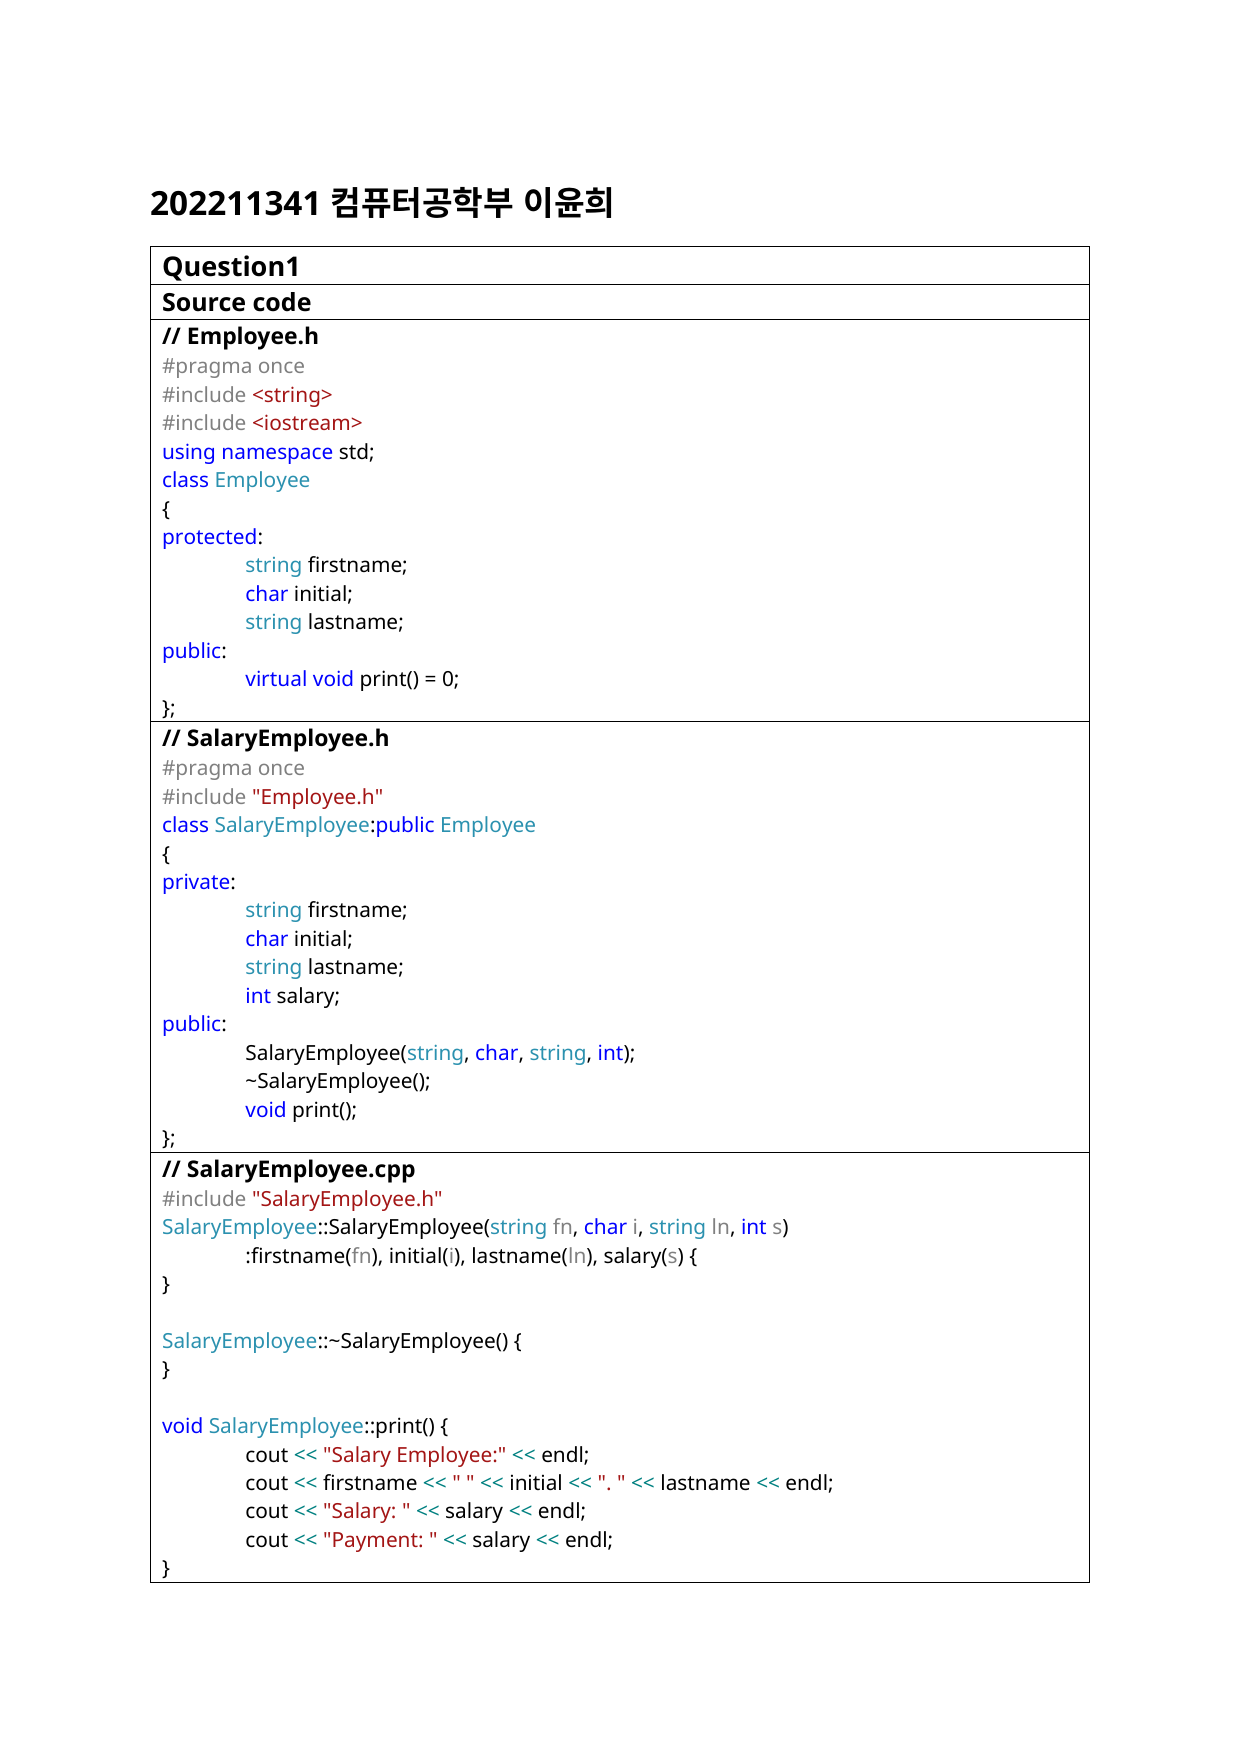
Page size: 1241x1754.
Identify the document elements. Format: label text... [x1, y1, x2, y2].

table_cell Source code [151, 285, 1089, 319]
table_header Question1 [151, 247, 1089, 284]
text 202211341 컴퓨터공학부 이윤희 [150, 177, 1090, 226]
table_cell // SalaryEmployee.h #pragma once #include "Employee.h" class SalaryEmployee:public Employee { private: string firstname; char initial; string lastname; int salary; public: SalaryEmployee(string, char, string, int); ~SalaryEmployee(); void print(); }; [151, 722, 1089, 1152]
table_cell // SalaryEmployee.cpp #include "SalaryEmployee.h" SalaryEmployee::SalaryEmployee(string fn, char i, string ln, int s) :firstname(fn), initial(i), lastname(ln), salary(s) { } SalaryEmployee::~SalaryEmployee() { } void SalaryEmployee::print() { cout << "Salary Employee:" << endl; cout << firstname << " " << initial << ". " << lastname << endl; cout << "Salary: " << salary << endl; cout << "Payment: " << salary << endl; } [151, 1153, 1089, 1582]
table_cell // Employee.h #pragma once #include <string> #include <iostream> using namespace std; class Employee { protected: string firstname; char initial; string lastname; public: virtual void print() = 0; }; [151, 320, 1089, 721]
